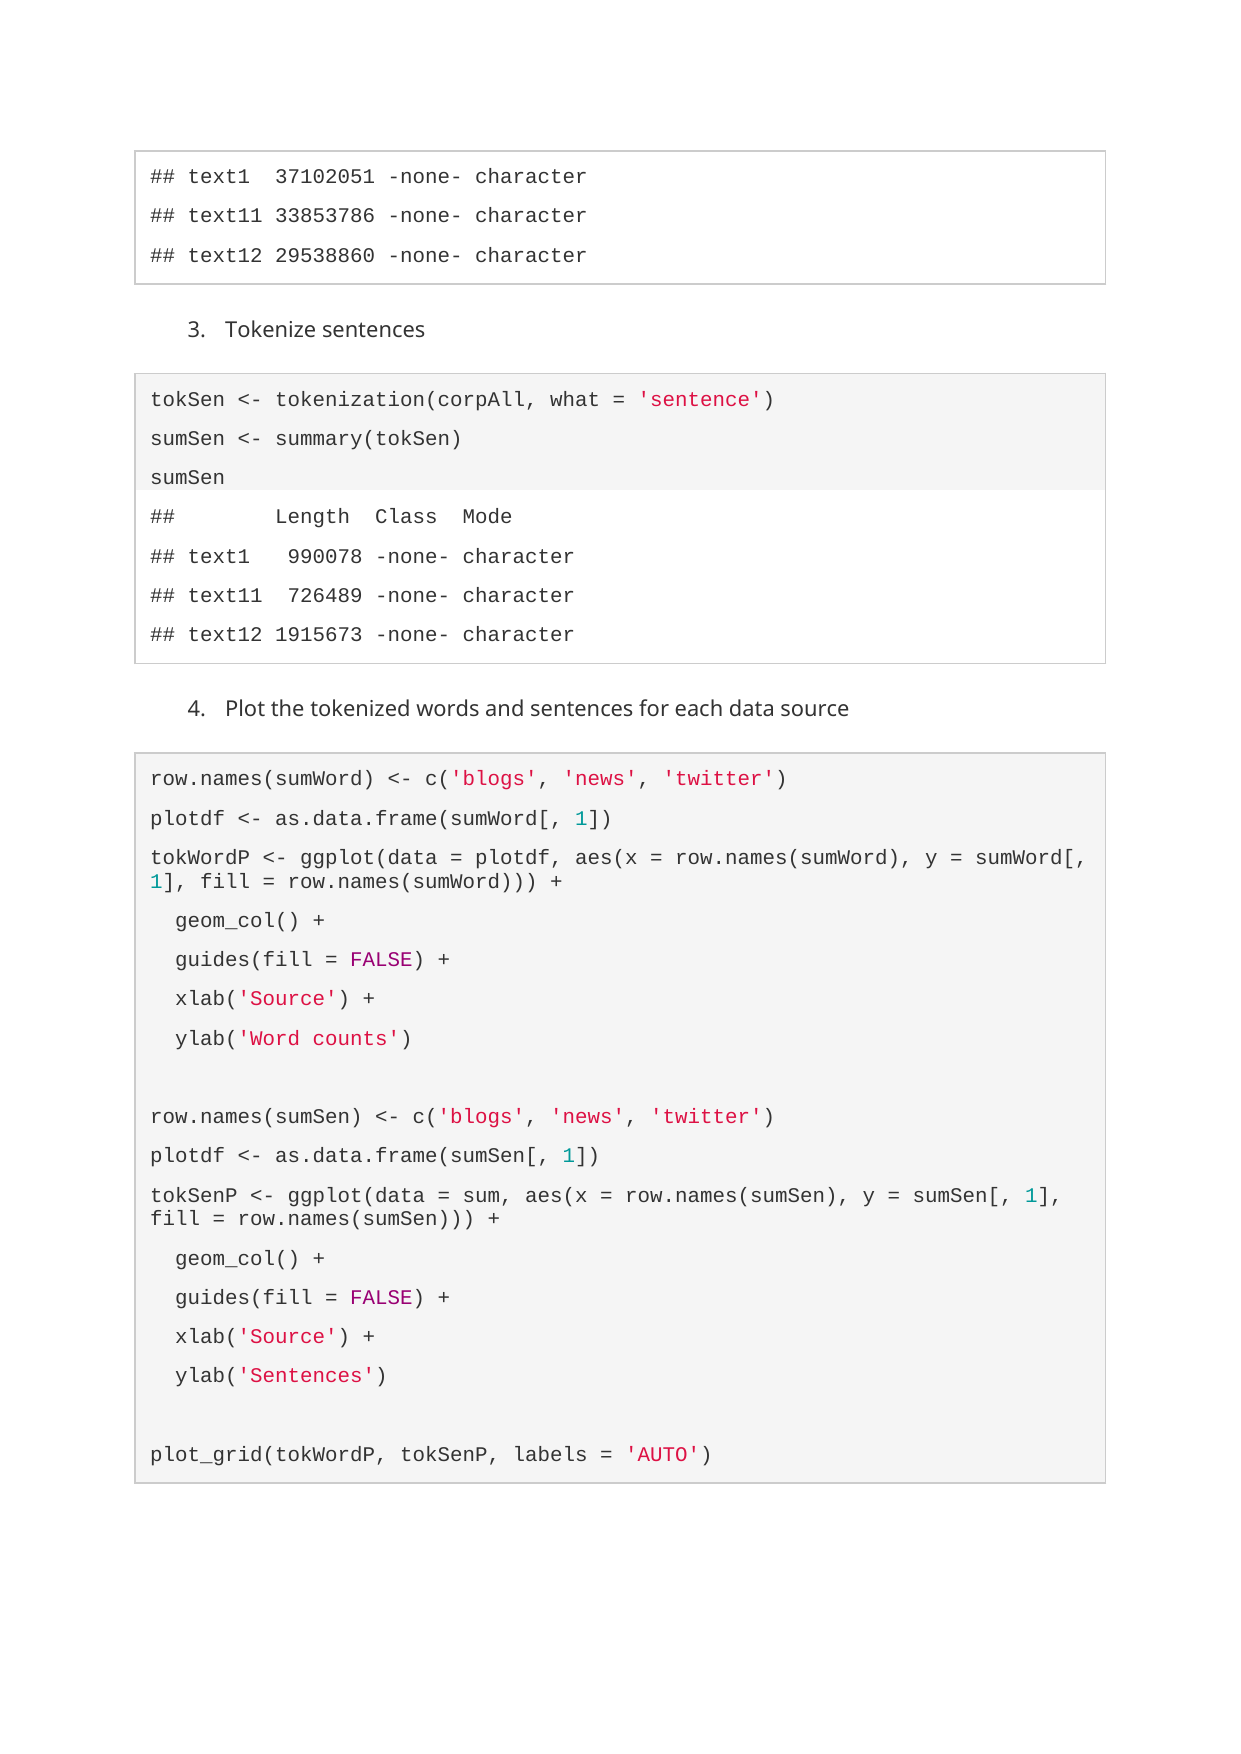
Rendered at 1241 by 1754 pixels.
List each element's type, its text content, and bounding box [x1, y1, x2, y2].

text ## text11 726489 -none- character [136, 569, 1105, 608]
text sumSen [136, 451, 1105, 490]
text ## Length Class Mode [136, 490, 1105, 530]
text ylab('Sentences') [136, 1349, 1105, 1389]
text plotdf <- as.data.frame(sumSen[, 1]) [136, 1129, 1105, 1169]
text tokWordP <- ggplot(data = plotdf, aes(x = row.names(sumWord), y = sumWord[, 1], fill = row.names(sumWord))) + [136, 831, 1105, 894]
list Tokenize sentences [187, 314, 1090, 343]
text guides(fill = FALSE) + [136, 1271, 1105, 1310]
text tokSen <- tokenization(corpAll, what = 'sentence') [136, 374, 1105, 412]
text geom_col() + [136, 1232, 1105, 1271]
list Plot the tokenized words and sentences for each data source [187, 693, 1090, 723]
text row.names(sumWord) <- c('blogs', 'news', 'twitter') [136, 754, 1105, 792]
text ## text12 1915673 -none- character [136, 608, 1105, 663]
text guides(fill = FALSE) + [136, 933, 1105, 972]
text ## text12 29538860 -none- character [136, 228, 1105, 283]
text ## text1 990078 -none- character [136, 530, 1105, 569]
text geom_col() + [136, 894, 1105, 933]
text xlab('Source') + [136, 1310, 1105, 1349]
text row.names(sumSen) <- c('blogs', 'news', 'twitter') [136, 1090, 1105, 1129]
text xlab('Source') + [136, 972, 1105, 1012]
text plotdf <- as.data.frame(sumWord[, 1]) [136, 792, 1105, 831]
text sumSen <- summary(tokSen) [136, 412, 1105, 451]
text tokSenP <- ggplot(data = sum, aes(x = row.names(sumSen), y = sumSen[, 1], fill = row.names(sumSen))) + [136, 1169, 1105, 1232]
text ## text1 37102051 -none- character [136, 152, 1105, 189]
text ylab('Word counts') [136, 1012, 1105, 1051]
text plot_grid(tokWordP, tokSenP, labels = 'AUTO') [136, 1428, 1105, 1482]
text ## text11 33853786 -none- character [136, 189, 1105, 228]
